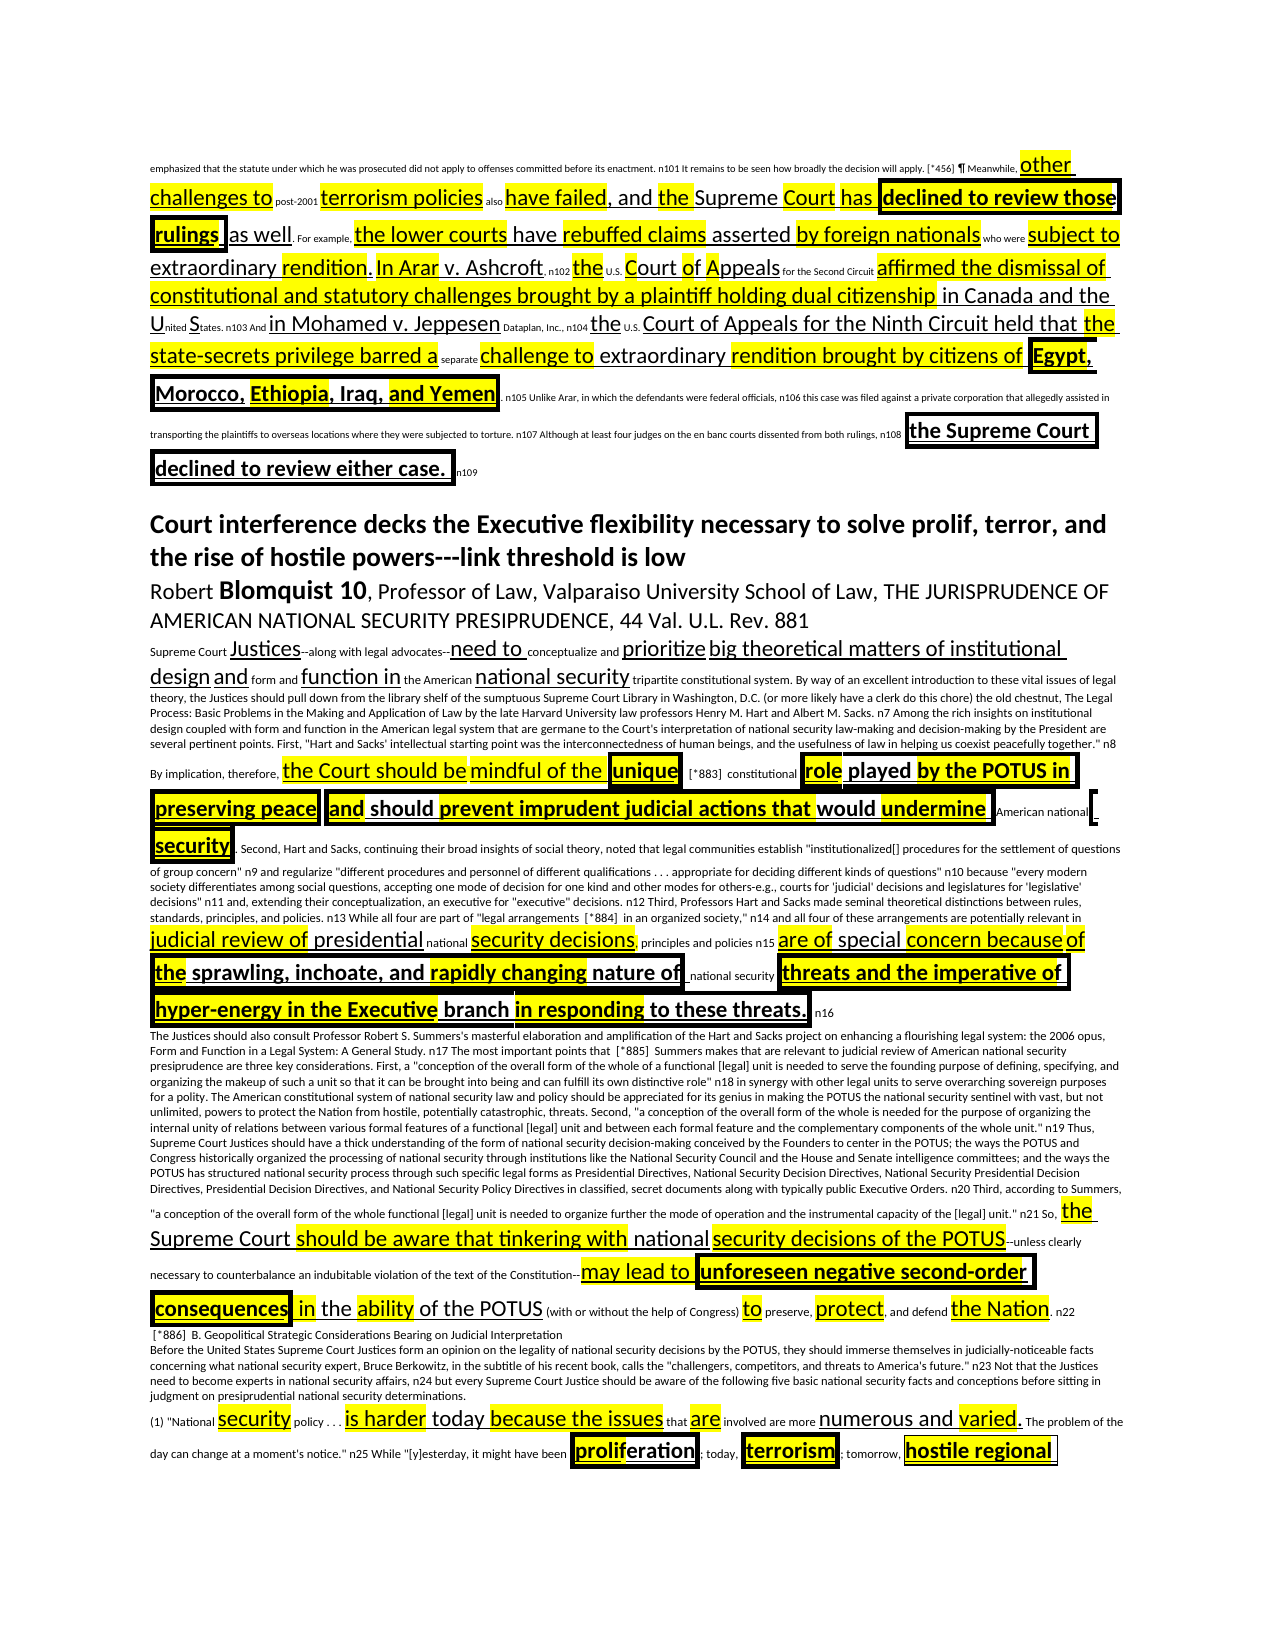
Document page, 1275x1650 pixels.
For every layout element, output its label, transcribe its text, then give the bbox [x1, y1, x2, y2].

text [150, 150, 1125, 486]
subtitle Court interference decks the Executive flexibility necessary to solve prolif, terror, and the rise of hostile powers---link threshold is low [150, 507, 1125, 573]
text [*886] B. Geopolitical Strategic Considerations Bearing on Judicial Interpretation [150, 1327, 1125, 1342]
text Supreme Court Justices--along with legal advocates--need to conceptualize and prioritize big theoretical matters of institutional design and form and function in the American national security tripartite constitutional system. By way of an excellent introduction to these vital issues of legal theory, the Justices should pull down from the library shelf of the sumptuous Supreme Court Library in Washington, D.C. (or more likely have a clerk do this chore) the old chestnut, The Legal Process: Basic Problems in the Making and Application of Law by the late Harvard University law professors Henry M. Hart and Albert M. Sacks. n7 Among the rich insights on institutional design coupled with form and function in the American legal system that are germane to the Court's interpretation of national security law-making and decision-making by the President are several pertinent points. First, "Hart and Sacks' intellectual starting point was the interconnectedness of human beings, and the usefulness of law in helping us coexist peacefully together." n8 By implication, therefore, the Court should be mindful of the unique [*883] constitutional role played by the POTUS in preserving peace and should prevent imprudent judicial actions that would undermine American national security. Second, Hart and Sacks, continuing their broad insights of social theory, noted that legal communities establish "institutionalized[] procedures for the settlement of questions of group concern" n9 and regularize "different procedures and personnel of different qualifications . . . appropriate for deciding different kinds of questions" n10 because "every modern society differentiates among social questions, accepting one mode of decision for one kind and other modes for others-e.g., courts for 'judicial' decisions and legislatures for 'legislative' decisions" n11 and, extending their conceptualization, an executive for "executive" decisions. n12 Third, Professors Hart and Sacks made seminal theoretical distinctions between rules, standards, principles, and policies. n13 While all four are part of "legal arrangements [*884] in an organized society," n14 and all four of these arrangements are potentially relevant in judicial review of presidential national security decisions, principles and policies n15 are of special concern because of the sprawling, inchoate, and rapidly changing nature of national security threats and the imperative of hyper-energy in the Executive branch in responding to these threats. n16 [150, 634, 1125, 1028]
text The Justices should also consult Professor Robert S. Summers's masterful elaboration and amplification of the Hart and Sacks project on enhancing a flourishing legal system: the 2006 opus, Form and Function in a Legal System: A General Study. n17 The most important points that [*885] Summers makes that are relevant to judicial review of American national security presiprudence are three key considerations. First, a "conception of the overall form of the whole of a functional [legal] unit is needed to serve the founding purpose of defining, specifying, and organizing the makeup of such a unit so that it can be brought into being and can fulfill its own distinctive role" n18 in synergy with other legal units to serve overarching sovereign purposes for a polity. The American constitutional system of national security law and policy should be appreciated for its genius in making the POTUS the national security sentinel with vast, but not unlimited, powers to protect the Nation from hostile, potentially catastrophic, threats. Second, "a conception of the overall form of the whole is needed for the purpose of organizing the internal unity of relations between various formal features of a functional [legal] unit and between each formal feature and the complementary components of the whole unit." n19 Thus, Supreme Court Justices should have a thick understanding of the form of national security decision-making conceived by the Founders to center in the POTUS; the ways the POTUS and Congress historically organized the processing of national security through institutions like the National Security Council and the House and Senate intelligence committees; and the ways the POTUS has structured national security process through such specific legal forms as Presidential Directives, National Security Decision Directives, National Security Presidential Decision Directives, Presidential Decision Directives, and National Security Policy Directives in classified, secret documents along with typically public Executive Orders. n20 Third, according to Summers, "a conception of the overall form of the whole functional [legal] unit is needed to organize further the mode of operation and the instrumental capacity of the [legal] unit." n21 So, the Supreme Court should be aware that tinkering with national security decisions of the POTUS--unless clearly necessary to counterbalance an indubitable violation of the text of the Constitution--may lead to unforeseen negative second-order consequences in the ability of the POTUS (with or without the help of Congress) to preserve, protect, and defend the Nation. n22 [150, 1028, 1125, 1327]
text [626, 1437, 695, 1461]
text Before the United States Supreme Court Justices form an opinion on the legality of national security decisions by the POTUS, they should immerse themselves in judicially-noticeable facts concerning what national security expert, Bruce Berkowitz, in the subtitle of his recent book, calls the "challengers, competitors, and threats to America's future." n23 Not that the Justices need to become experts in national security affairs, n24 but every Supreme Court Justice should be aware of the following five basic national security facts and conceptions before sitting in judgment on presiprudential national security determinations. [150, 1342, 1125, 1404]
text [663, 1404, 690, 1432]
text Robert Blomquist 10, Professor of Law, Valparaiso University School of Law, THE JURISPRUDENCE OF AMERICAN NATIONAL SECURITY PRESIPRUDENCE, 44 Val. U.L. Rev. 881 [150, 573, 1125, 634]
